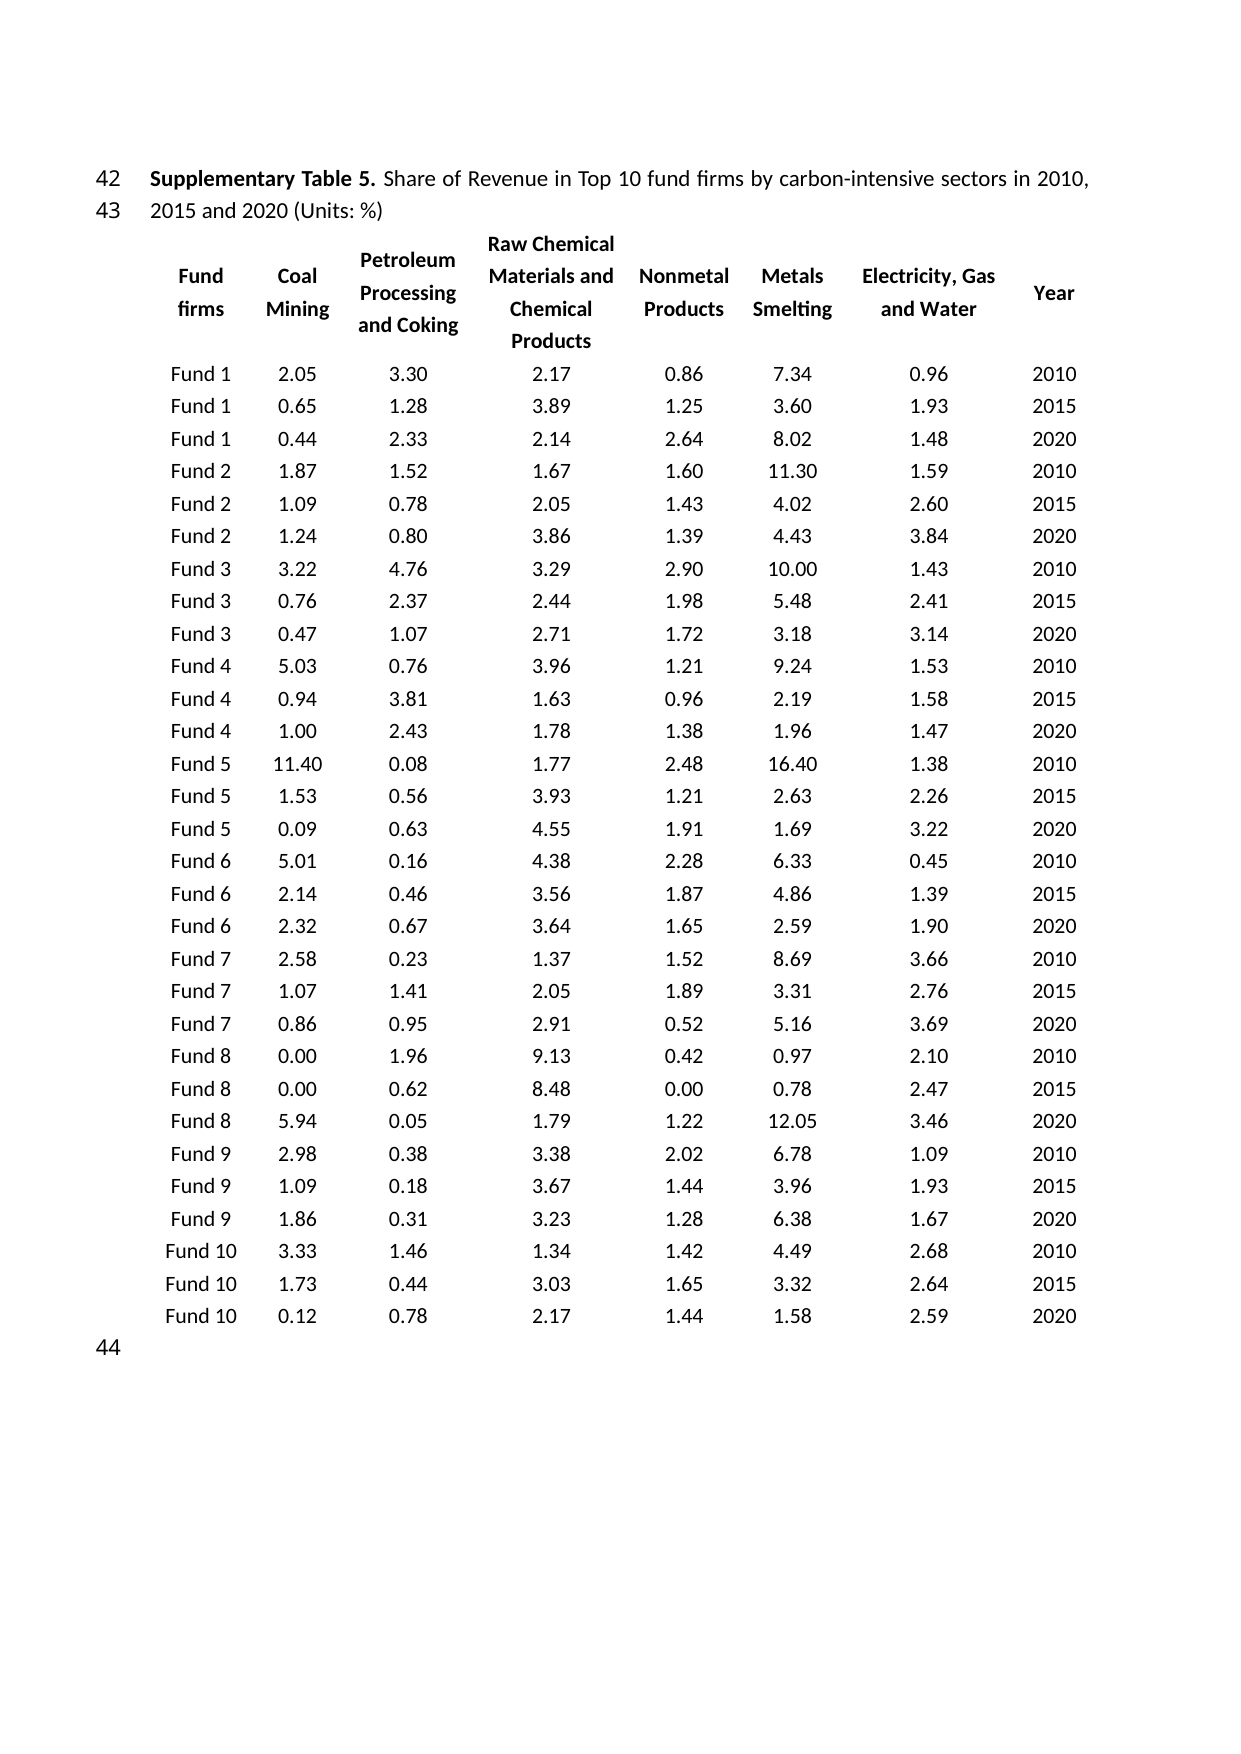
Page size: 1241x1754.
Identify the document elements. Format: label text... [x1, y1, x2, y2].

table_cell 1.53 [253, 780, 341, 812]
table_cell 0.00 [253, 1072, 341, 1104]
table_cell 2.17 [475, 357, 627, 389]
table_cell 2020 [1013, 422, 1095, 454]
table_header Fund firms [149, 227, 253, 357]
table_cell 2010 [1013, 357, 1095, 389]
table_cell 3.30 [341, 357, 475, 389]
table_cell 1.21 [628, 650, 741, 682]
table_cell Fund 7 [149, 942, 253, 974]
table_cell 0.86 [253, 1007, 341, 1039]
table_header Year [1013, 227, 1095, 357]
table_cell 0.47 [253, 617, 341, 649]
table_cell 0.18 [341, 1170, 475, 1202]
table_cell 1.09 [844, 1137, 1013, 1169]
table_cell 3.29 [475, 552, 627, 584]
table_cell Fund 9 [149, 1170, 253, 1202]
table_cell 8.48 [475, 1072, 627, 1104]
table_cell 0.78 [341, 487, 475, 519]
table_cell 1.46 [341, 1235, 475, 1267]
table_cell 3.22 [253, 552, 341, 584]
table_cell 1.93 [844, 1170, 1013, 1202]
table_cell 1.86 [253, 1202, 341, 1234]
table_header Electricity, Gas and Water [844, 227, 1013, 357]
table_cell Fund 2 [149, 455, 253, 487]
table_cell 1.69 [741, 812, 844, 844]
table_cell 2.05 [475, 975, 627, 1007]
table_cell 1.25 [628, 390, 741, 422]
table_cell 11.30 [741, 455, 844, 487]
table_cell 2020 [1013, 520, 1095, 552]
table_cell Fund 5 [149, 812, 253, 844]
table_cell 2.58 [253, 942, 341, 974]
table_cell 6.78 [741, 1137, 844, 1169]
table_cell 2010 [1013, 1040, 1095, 1072]
table_cell 2015 [1013, 585, 1095, 617]
table_cell 1.48 [844, 422, 1013, 454]
table_cell 1.43 [628, 487, 741, 519]
table_cell 2020 [1013, 910, 1095, 942]
table_cell 4.43 [741, 520, 844, 552]
table_cell 2015 [1013, 1170, 1095, 1202]
table_cell 10.00 [741, 552, 844, 584]
table_cell 2015 [1013, 682, 1095, 714]
table_cell Fund 4 [149, 682, 253, 714]
table_cell Fund 6 [149, 877, 253, 909]
table_cell 0.96 [628, 682, 741, 714]
table_cell Fund 8 [149, 1105, 253, 1137]
table_cell 1.73 [253, 1267, 341, 1299]
table_cell 0.52 [628, 1007, 741, 1039]
table_cell Fund 9 [149, 1202, 253, 1234]
table_cell 2.68 [844, 1235, 1013, 1267]
table_cell 2015 [1013, 390, 1095, 422]
table_cell 6.38 [741, 1202, 844, 1234]
table_cell 2.44 [475, 585, 627, 617]
table_cell 3.33 [253, 1235, 341, 1267]
table_cell 3.31 [741, 975, 844, 1007]
table_cell 0.94 [253, 682, 341, 714]
table_cell 0.62 [341, 1072, 475, 1104]
table_cell 1.72 [628, 617, 741, 649]
table_cell 1.22 [628, 1105, 741, 1137]
table_cell 0.97 [741, 1040, 844, 1072]
table_cell 2.59 [741, 910, 844, 942]
table_cell 1.00 [253, 715, 341, 747]
table_cell 5.94 [253, 1105, 341, 1137]
table_cell 2.91 [475, 1007, 627, 1039]
table_cell 3.14 [844, 617, 1013, 649]
table_cell 2.05 [475, 487, 627, 519]
table_cell 2.48 [628, 747, 741, 779]
table_cell 1.38 [844, 747, 1013, 779]
table_cell 3.96 [475, 650, 627, 682]
table_cell 2.32 [253, 910, 341, 942]
table_cell Fund 6 [149, 845, 253, 877]
table_cell 3.03 [475, 1267, 627, 1299]
table_cell 1.09 [253, 487, 341, 519]
table_cell Fund 3 [149, 552, 253, 584]
table_cell 1.53 [844, 650, 1013, 682]
table_cell 1.65 [628, 910, 741, 942]
table_cell Fund 3 [149, 585, 253, 617]
table_cell 1.89 [628, 975, 741, 1007]
text Supplementary Table 5. Share of Revenue in Top 10 fund firms by carbon-intensive sectors in 2010, 2015 and 2020 (Units: %) [150, 162, 1090, 227]
table_cell 1.98 [628, 585, 741, 617]
table_header Raw Chemical Materials and Chemical Products [475, 227, 627, 357]
table_cell 2010 [1013, 1235, 1095, 1267]
table_cell 0.16 [341, 845, 475, 877]
table_cell 1.07 [341, 617, 475, 649]
table_header Coal Mining [253, 227, 341, 357]
table_cell 3.96 [741, 1170, 844, 1202]
table_cell 3.84 [844, 520, 1013, 552]
table_cell 2010 [1013, 552, 1095, 584]
table_cell Fund 10 [149, 1267, 253, 1299]
table_cell 3.89 [475, 390, 627, 422]
table_cell 2010 [1013, 942, 1095, 974]
table_cell 2.41 [844, 585, 1013, 617]
table_cell 2015 [1013, 1267, 1095, 1299]
table_cell 2.10 [844, 1040, 1013, 1072]
table_cell Fund 9 [149, 1137, 253, 1169]
table_cell 3.67 [475, 1170, 627, 1202]
table_cell Fund 7 [149, 1007, 253, 1039]
table_cell 12.05 [741, 1105, 844, 1137]
table_cell 1.47 [844, 715, 1013, 747]
table_cell 3.22 [844, 812, 1013, 844]
table_cell 3.56 [475, 877, 627, 909]
table_cell 2.90 [628, 552, 741, 584]
table_cell 2010 [1013, 747, 1095, 779]
table_cell 11.40 [253, 747, 341, 779]
table_cell 2.60 [844, 487, 1013, 519]
table_cell 2015 [1013, 975, 1095, 1007]
table_cell 2020 [1013, 1202, 1095, 1234]
table_cell Fund 7 [149, 975, 253, 1007]
table_cell 0.31 [341, 1202, 475, 1234]
table_cell 0.67 [341, 910, 475, 942]
table_cell 5.03 [253, 650, 341, 682]
table_cell 2.63 [741, 780, 844, 812]
table_cell 1.52 [628, 942, 741, 974]
table_cell 0.44 [253, 422, 341, 454]
table_cell 1.09 [253, 1170, 341, 1202]
table_cell 2015 [1013, 780, 1095, 812]
table_cell 2.47 [844, 1072, 1013, 1104]
table_cell 1.67 [475, 455, 627, 487]
table_cell Fund 1 [149, 357, 253, 389]
table_cell Fund 8 [149, 1072, 253, 1104]
table_cell 0.76 [341, 650, 475, 682]
table_cell 0.65 [253, 390, 341, 422]
table_cell 16.40 [741, 747, 844, 779]
table_cell 4.86 [741, 877, 844, 909]
table_cell 1.52 [341, 455, 475, 487]
table_cell 1.58 [741, 1300, 844, 1332]
table_cell 0.78 [741, 1072, 844, 1104]
table_cell 2010 [1013, 845, 1095, 877]
table_cell Fund 1 [149, 422, 253, 454]
table_cell Fund 4 [149, 715, 253, 747]
table_cell 2.02 [628, 1137, 741, 1169]
table_cell 0.42 [628, 1040, 741, 1072]
table_cell 1.28 [628, 1202, 741, 1234]
table_cell 2.76 [844, 975, 1013, 1007]
table_cell 3.18 [741, 617, 844, 649]
table_cell 0.38 [341, 1137, 475, 1169]
table_cell 0.63 [341, 812, 475, 844]
table_cell 5.16 [741, 1007, 844, 1039]
table_cell 2015 [1013, 487, 1095, 519]
table_cell 2.71 [475, 617, 627, 649]
table_cell 2.98 [253, 1137, 341, 1169]
table_cell 9.13 [475, 1040, 627, 1072]
table_cell 4.55 [475, 812, 627, 844]
table_cell 7.34 [741, 357, 844, 389]
table_cell 1.28 [341, 390, 475, 422]
table_cell 2010 [1013, 1137, 1095, 1169]
table_cell 1.78 [475, 715, 627, 747]
table_cell Fund 5 [149, 780, 253, 812]
table_cell Fund 8 [149, 1040, 253, 1072]
table_header Petroleum Processing and Coking [341, 227, 475, 357]
table_cell 3.46 [844, 1105, 1013, 1137]
table_cell 2010 [1013, 455, 1095, 487]
table_cell 2015 [1013, 1072, 1095, 1104]
table_cell Fund 4 [149, 650, 253, 682]
table_cell 9.24 [741, 650, 844, 682]
table_cell 2020 [1013, 617, 1095, 649]
table_cell 0.56 [341, 780, 475, 812]
table_cell 1.93 [844, 390, 1013, 422]
table_cell 3.69 [844, 1007, 1013, 1039]
table_cell 1.58 [844, 682, 1013, 714]
table_cell 6.33 [741, 845, 844, 877]
table_cell 0.00 [628, 1072, 741, 1104]
table_cell 0.78 [341, 1300, 475, 1332]
table_cell 1.39 [628, 520, 741, 552]
table_cell 2.14 [475, 422, 627, 454]
table_cell 2.28 [628, 845, 741, 877]
table_cell 3.64 [475, 910, 627, 942]
table_cell Fund 10 [149, 1300, 253, 1332]
table_cell 0.45 [844, 845, 1013, 877]
table_header Nonmetal Products [628, 227, 741, 357]
table_cell Fund 6 [149, 910, 253, 942]
table_cell 1.77 [475, 747, 627, 779]
table_cell 1.96 [741, 715, 844, 747]
table_cell 1.67 [844, 1202, 1013, 1234]
table_cell 2020 [1013, 1300, 1095, 1332]
table_cell 1.63 [475, 682, 627, 714]
table_cell Fund 5 [149, 747, 253, 779]
table_cell Fund 2 [149, 487, 253, 519]
table_cell 2.19 [741, 682, 844, 714]
table_cell 2015 [1013, 877, 1095, 909]
table_cell 1.37 [475, 942, 627, 974]
table_cell 3.38 [475, 1137, 627, 1169]
table_cell 1.21 [628, 780, 741, 812]
table_cell 2.37 [341, 585, 475, 617]
table_cell 1.44 [628, 1170, 741, 1202]
table_cell 2.17 [475, 1300, 627, 1332]
table_cell 2.59 [844, 1300, 1013, 1332]
table_cell 5.01 [253, 845, 341, 877]
table_cell 1.79 [475, 1105, 627, 1137]
table_cell 0.76 [253, 585, 341, 617]
table_cell 1.59 [844, 455, 1013, 487]
table_cell 1.07 [253, 975, 341, 1007]
table_cell 3.32 [741, 1267, 844, 1299]
table_cell 2.14 [253, 877, 341, 909]
table_cell 3.86 [475, 520, 627, 552]
table_cell 0.05 [341, 1105, 475, 1137]
table_cell 1.44 [628, 1300, 741, 1332]
table_cell 0.95 [341, 1007, 475, 1039]
table_cell 1.87 [253, 455, 341, 487]
table_cell 0.09 [253, 812, 341, 844]
table_cell 8.69 [741, 942, 844, 974]
table_cell 2020 [1013, 1007, 1095, 1039]
table_cell 0.80 [341, 520, 475, 552]
table_cell 1.60 [628, 455, 741, 487]
table_cell 4.02 [741, 487, 844, 519]
table_cell 2010 [1013, 650, 1095, 682]
table_cell 3.81 [341, 682, 475, 714]
table_cell 1.91 [628, 812, 741, 844]
table_cell 8.02 [741, 422, 844, 454]
table_cell 0.00 [253, 1040, 341, 1072]
table_cell 2020 [1013, 1105, 1095, 1137]
table_cell 1.34 [475, 1235, 627, 1267]
table_cell 1.65 [628, 1267, 741, 1299]
table_cell 4.76 [341, 552, 475, 584]
table_cell 0.23 [341, 942, 475, 974]
table_cell 4.38 [475, 845, 627, 877]
table_cell Fund 1 [149, 390, 253, 422]
table_cell 2.33 [341, 422, 475, 454]
table_cell 3.23 [475, 1202, 627, 1234]
table_cell 1.41 [341, 975, 475, 1007]
table_cell 3.93 [475, 780, 627, 812]
table_header Metals Smelting [741, 227, 844, 357]
table_cell 0.86 [628, 357, 741, 389]
table_cell 0.46 [341, 877, 475, 909]
table_cell 2020 [1013, 715, 1095, 747]
table_cell 2.43 [341, 715, 475, 747]
table_cell 0.44 [341, 1267, 475, 1299]
table_cell 1.39 [844, 877, 1013, 909]
table_cell 2020 [1013, 812, 1095, 844]
table_cell 1.38 [628, 715, 741, 747]
table_cell Fund 3 [149, 617, 253, 649]
table_cell 1.43 [844, 552, 1013, 584]
table_cell 1.90 [844, 910, 1013, 942]
table_cell 5.48 [741, 585, 844, 617]
table_cell 0.96 [844, 357, 1013, 389]
table_cell 1.87 [628, 877, 741, 909]
table_cell 0.08 [341, 747, 475, 779]
table_cell 2.64 [628, 422, 741, 454]
table_cell 1.42 [628, 1235, 741, 1267]
table_cell 1.96 [341, 1040, 475, 1072]
table_cell Fund 10 [149, 1235, 253, 1267]
table_cell 1.24 [253, 520, 341, 552]
table_cell Fund 2 [149, 520, 253, 552]
table_cell 3.60 [741, 390, 844, 422]
table_cell 4.49 [741, 1235, 844, 1267]
table_cell 3.66 [844, 942, 1013, 974]
table_cell 2.05 [253, 357, 341, 389]
table_cell 0.12 [253, 1300, 341, 1332]
table_cell 2.64 [844, 1267, 1013, 1299]
table_cell 2.26 [844, 780, 1013, 812]
